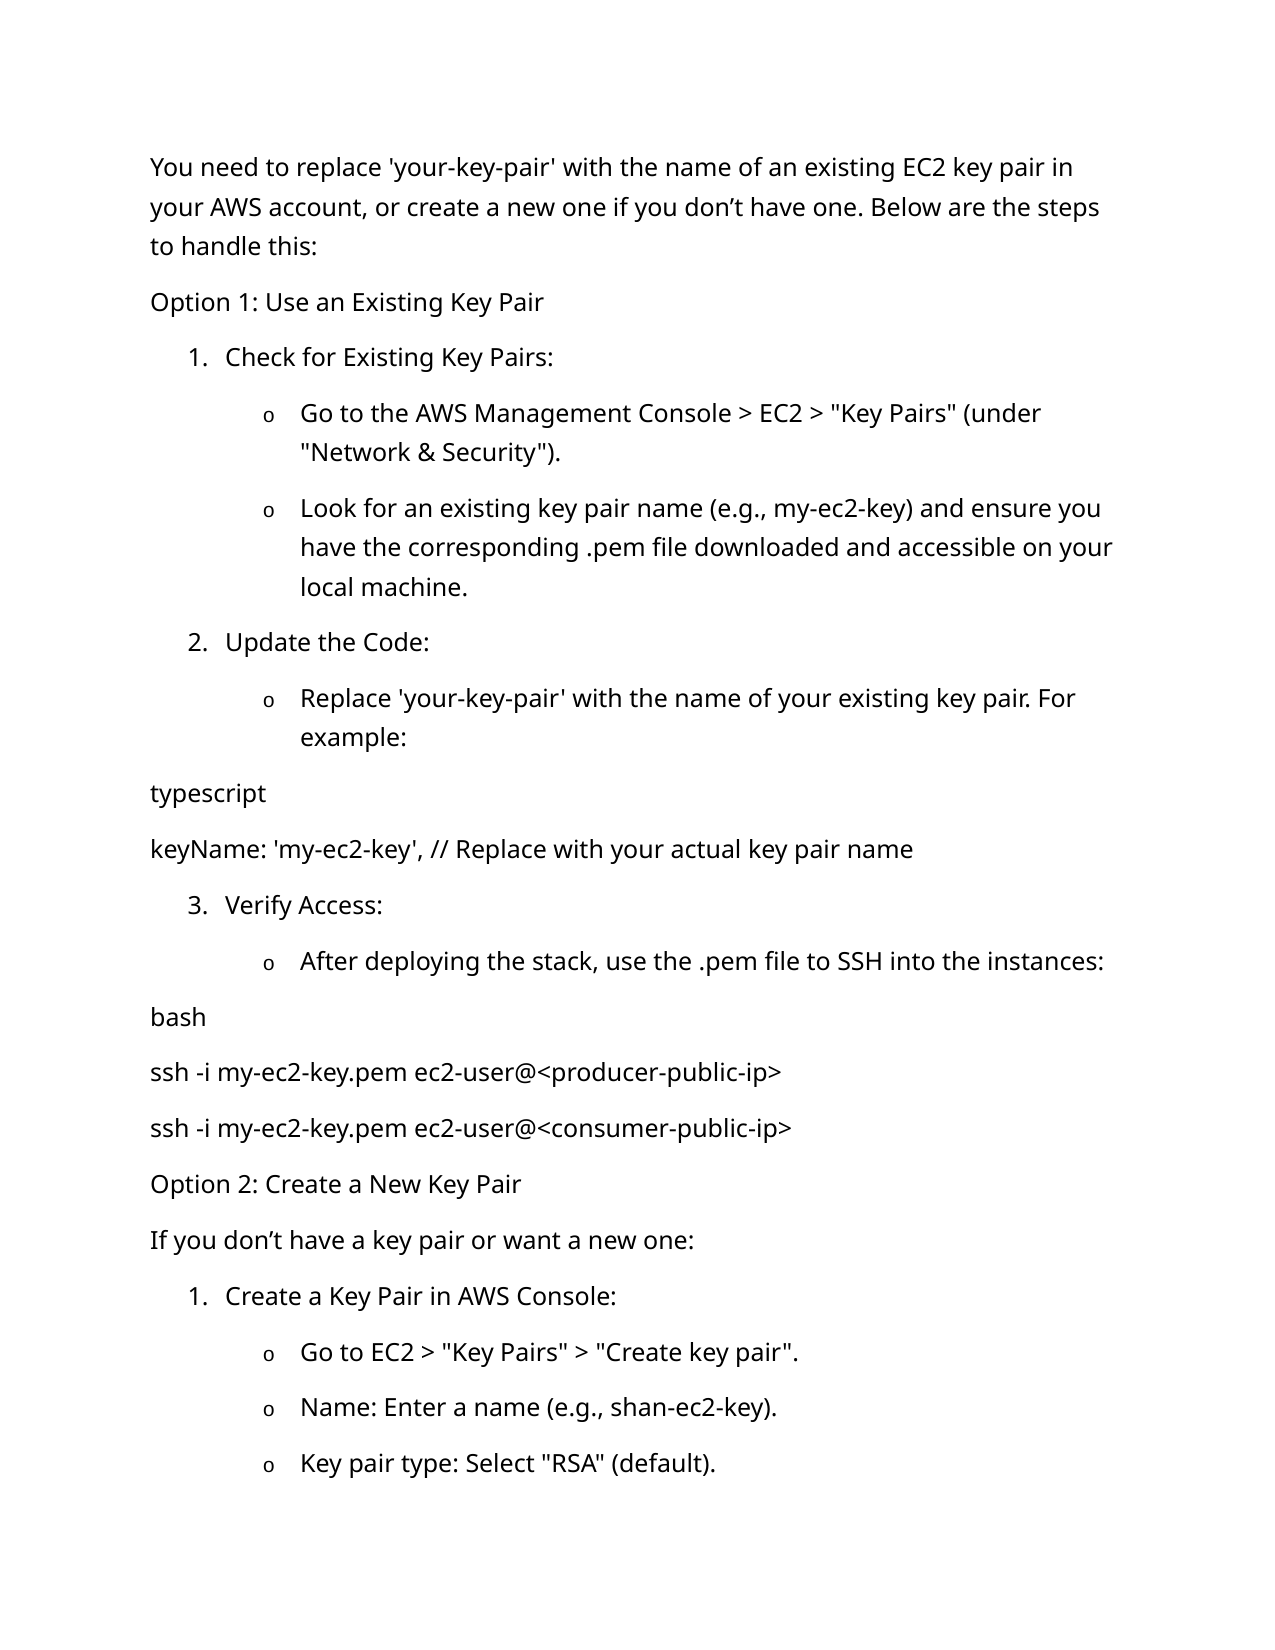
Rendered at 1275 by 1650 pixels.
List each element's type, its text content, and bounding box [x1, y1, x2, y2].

list Check for Existing Key Pairs: [187, 340, 1125, 374]
text typescript [150, 776, 1125, 810]
text ssh -i my-ec2-key.pem ec2-user@<consumer-public-ip> [150, 1111, 1125, 1145]
text Option 1: Use an Existing Key Pair [150, 284, 1125, 318]
text keyName: 'my-ec2-key', // Replace with your actual key pair name [150, 832, 1125, 866]
list Key pair type: Select "RSA" (default). [262, 1446, 1125, 1480]
text Option 2: Create a New Key Pair [150, 1167, 1125, 1201]
list Create a Key Pair in AWS Console: [187, 1278, 1125, 1312]
list Replace 'your-key-pair' with the name of your existing key pair. For example: [262, 681, 1125, 754]
list After deploying the stack, use the .pem file to SSH into the instances: [262, 943, 1125, 977]
list Look for an existing key pair name (e.g., my-ec2-key) and ensure you have the corresponding .pem file downloaded and accessible on your local machine. [262, 491, 1125, 603]
text bash [150, 999, 1125, 1033]
text ssh -i my-ec2-key.pem ec2-user@<producer-public-ip> [150, 1055, 1125, 1089]
list Update the Code: [187, 625, 1125, 659]
text If you don’t have a key pair or want a new one: [150, 1222, 1125, 1257]
text You need to replace 'your-key-pair' with the name of an existing EC2 key pair in your AWS account, or create a new one if you don’t have one. Below are the steps to handle this: [150, 150, 1125, 262]
list Verify Access: [187, 887, 1125, 922]
list Name: Enter a name (e.g., shan-ec2-key). [262, 1390, 1125, 1424]
list Go to the AWS Management Console > EC2 > "Key Pairs" (under "Network & Security"). [262, 396, 1125, 469]
list Go to EC2 > "Key Pairs" > "Create key pair". [262, 1334, 1125, 1368]
